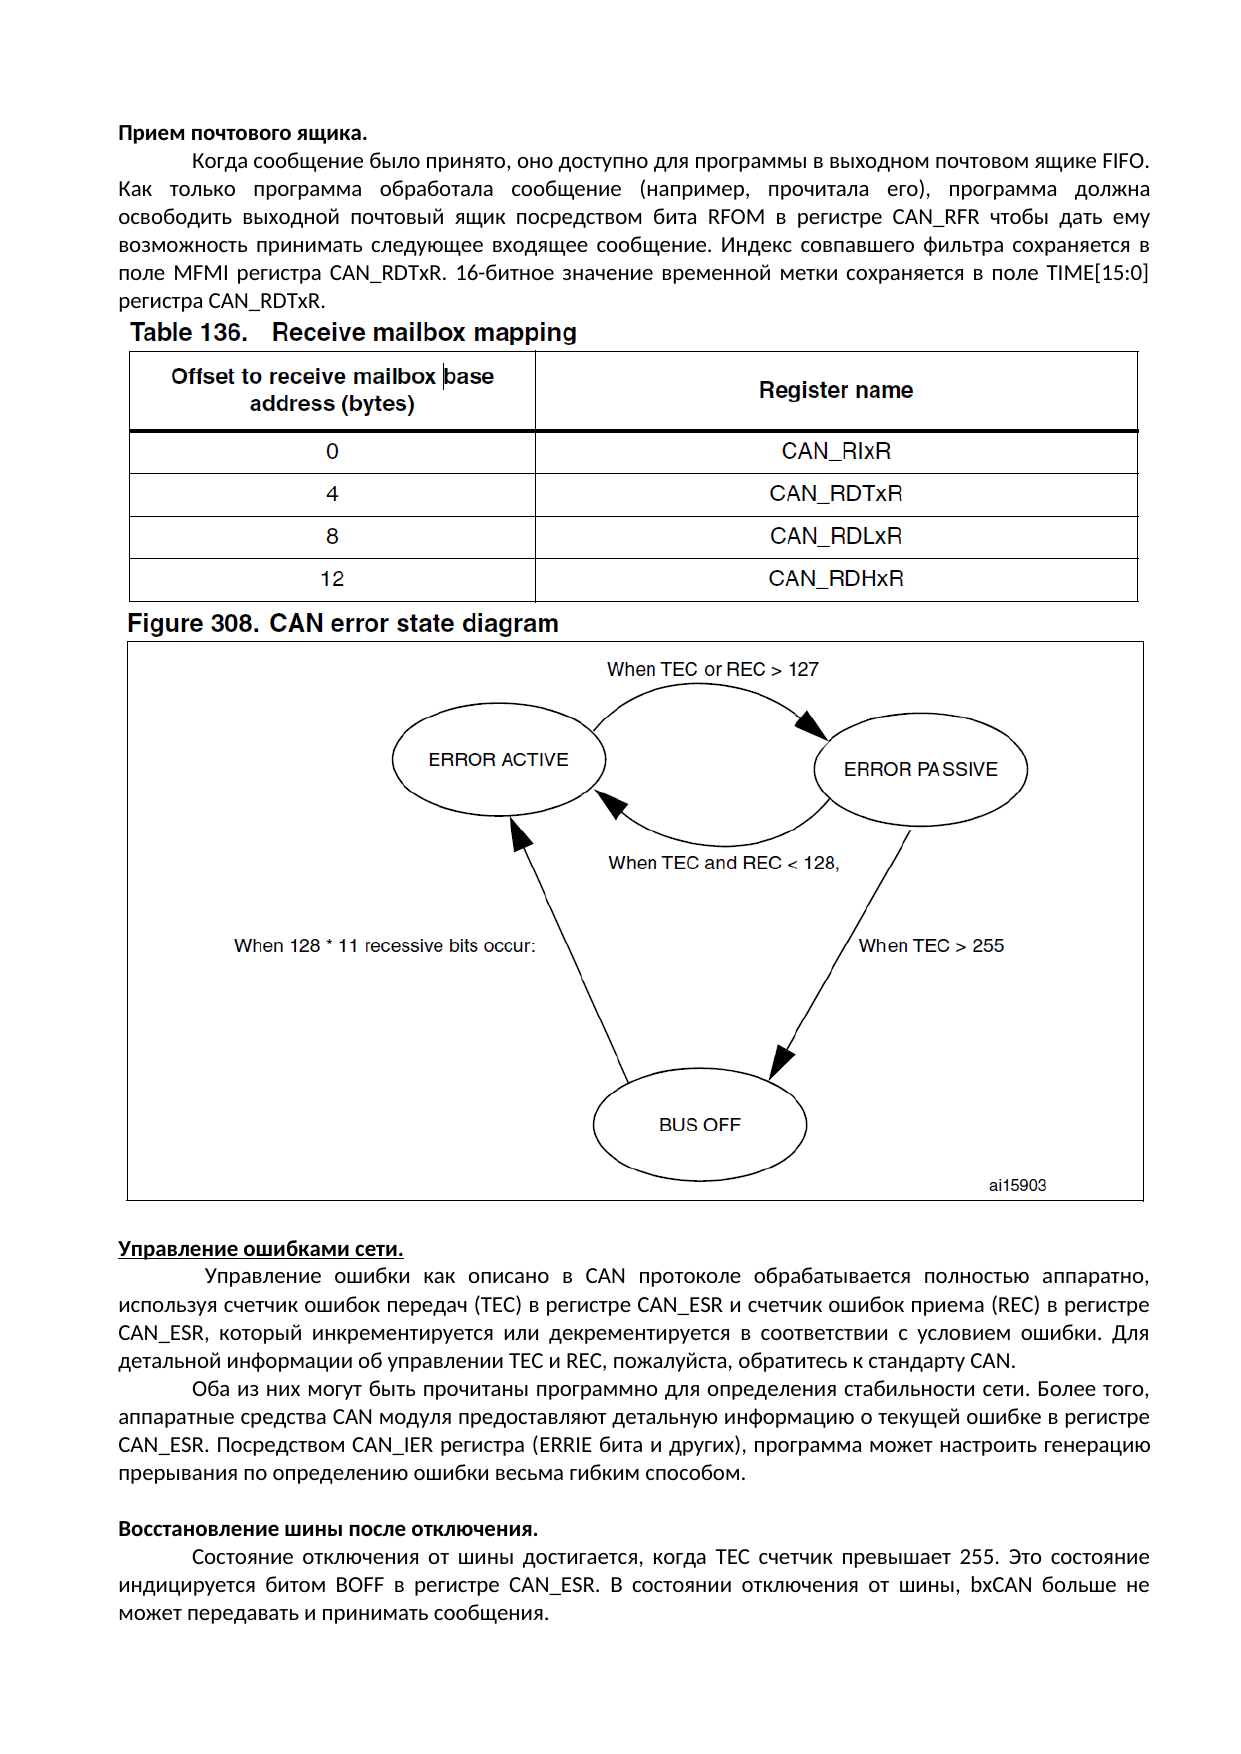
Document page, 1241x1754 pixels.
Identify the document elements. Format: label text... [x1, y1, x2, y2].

text Управление ошибки как описано в CAN протоколе обрабатывается полностью аппаратно, используя счетчик ошибок передач (TEC) в регистре CAN_ESR и счетчик ошибок приема (REC) в регистре CAN_ESR, который инкрементируется или декрементируется в соответствии с условием ошибки. Для детальной информации об управлении TEC и REC, пожалуйста, обратитесь к стандарту CAN. [118, 1262, 1152, 1374]
picture [118, 314, 1152, 1206]
text Восстановление шины после отключения. [118, 1514, 1152, 1542]
text Состояние отключения от шины достигается, когда TEC счетчик превышает 255. Это состояние индицируется битом BOFF в регистре CAN_ESR. В состоянии отключения от шины, bxCAN больше не может передавать и принимать сообщения. [118, 1542, 1152, 1626]
text Прием почтового ящика. [118, 118, 1152, 146]
text Управление ошибками сети. [118, 1234, 1152, 1262]
text Оба из них могут быть прочитаны программно для определения стабильности сети. Более того, аппаратные средства CAN модуля предоставляют детальную информацию о текущей ошибке в регистре CAN_ESR. Посредством CAN_IER регистра (ERRIE бита и других), программа может настроить генерацию прерывания по определению ошибки весьма гибким способом. [118, 1374, 1152, 1486]
text Когда сообщение было принято, оно доступно для программы в выходном почтовом ящике FIFO. Как только программа обработала сообщение (например, прочитала его), программа должна освободить выходной почтовый ящик посредством бита RFOM в регистре CAN_RFR чтобы дать ему возможность принимать следующее входящее сообщение. Индекс совпавшего фильтра сохраняется в поле MFMI регистра CAN_RDTxR. 16-битное значение временной метки сохраняется в поле TIME[15:0] регистра CAN_RDTxR. [118, 146, 1152, 314]
